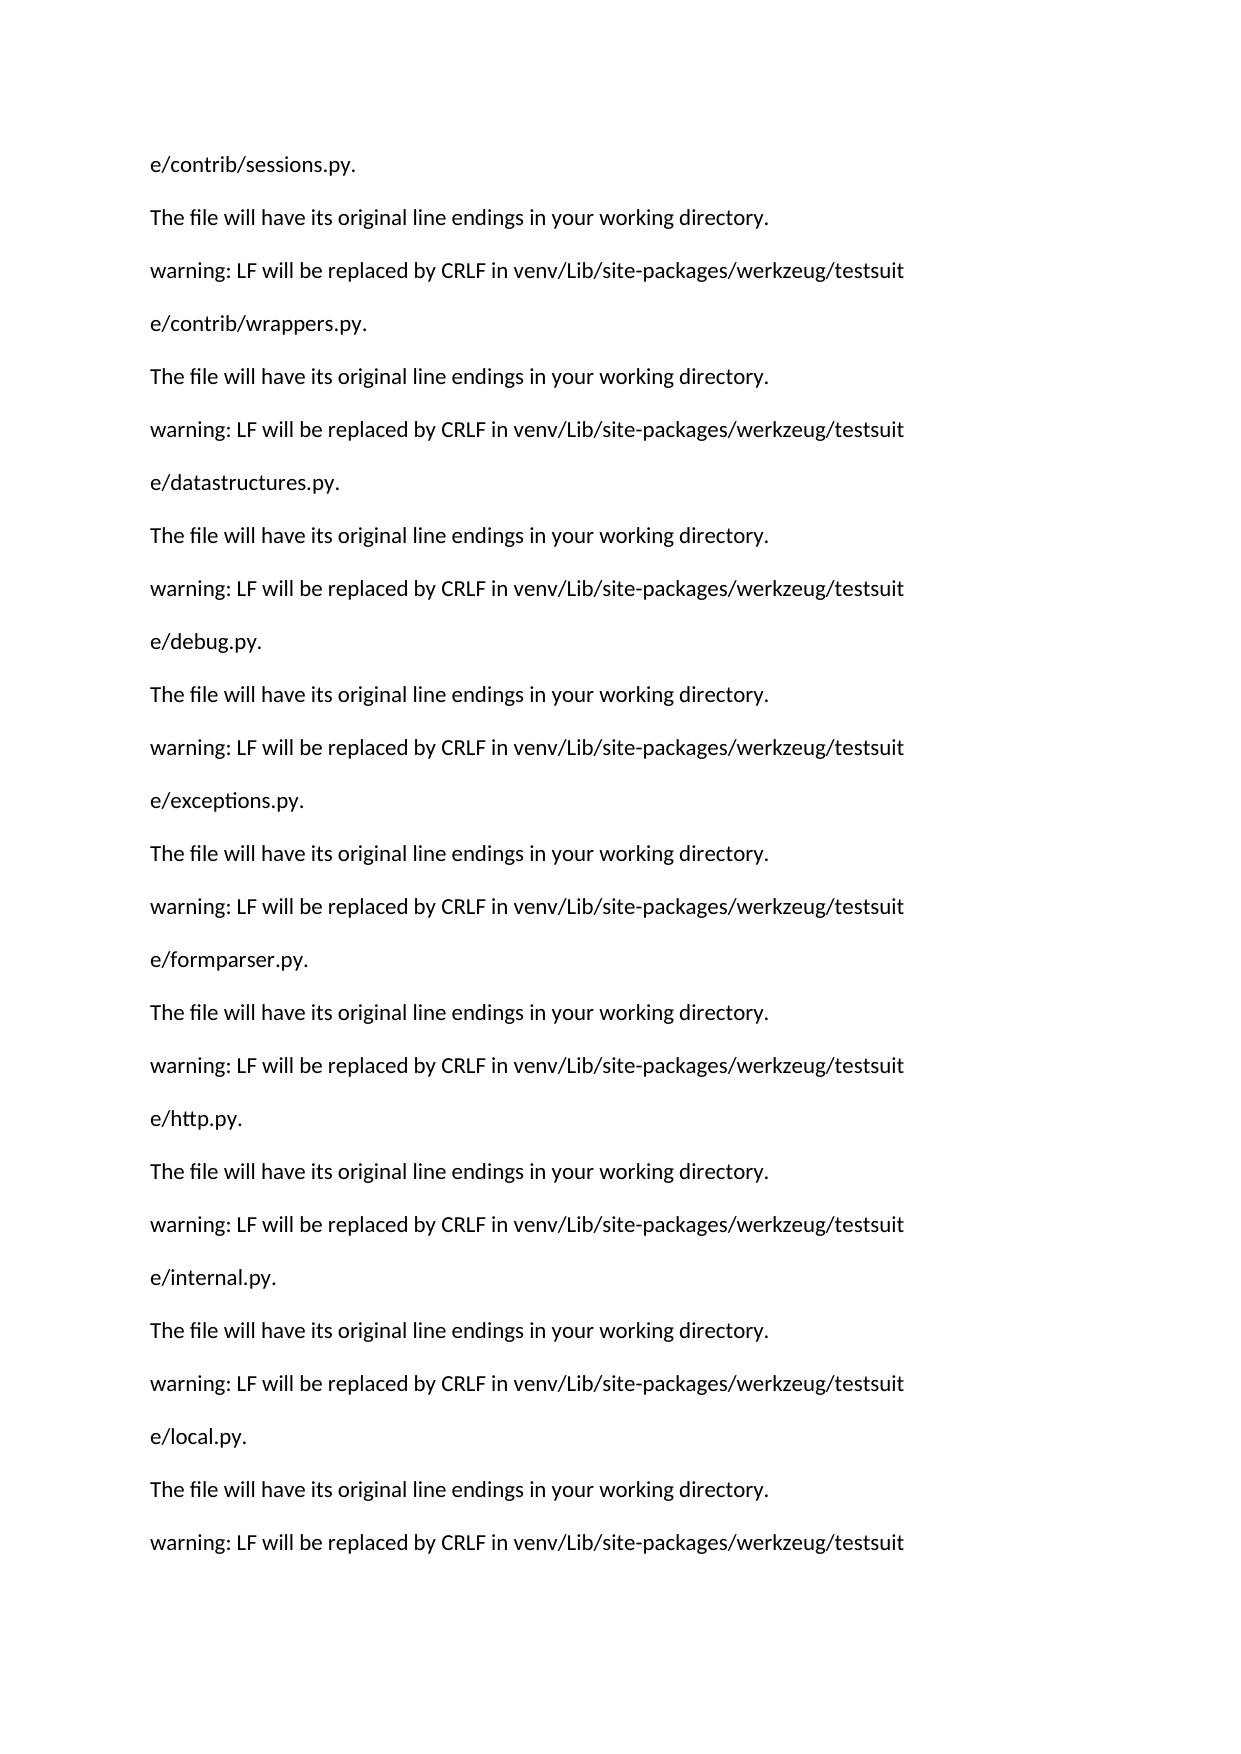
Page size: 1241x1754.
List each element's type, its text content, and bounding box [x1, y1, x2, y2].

text e/exceptions.py. [150, 786, 1090, 814]
text The file will have its original line endings in your working directory. [150, 362, 1090, 390]
text warning: LF will be replaced by CRLF in venv/Lib/site-packages/werkzeug/testsuit [150, 1051, 1090, 1079]
text The file will have its original line endings in your working directory. [150, 998, 1090, 1026]
text e/local.py. [150, 1422, 1090, 1451]
text e/contrib/sessions.py. [150, 150, 1090, 178]
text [150, 256, 1090, 284]
text warning: LF will be replaced by CRLF in venv/Lib/site-packages/werkzeug/testsuit [150, 415, 1090, 443]
text The file will have its original line endings in your working directory. [150, 1316, 1090, 1344]
text warning: LF will be replaced by CRLF in venv/Lib/site-packages/werkzeug/testsuit [150, 892, 1090, 920]
text e/contrib/wrappers.py. [150, 309, 1090, 337]
text warning: LF will be replaced by CRLF in venv/Lib/site-packages/werkzeug/testsuit [150, 733, 1090, 761]
text e/http.py. [150, 1104, 1090, 1132]
text e/internal.py. [150, 1263, 1090, 1291]
text warning: LF will be replaced by CRLF in venv/Lib/site-packages/werkzeug/testsuit [150, 1210, 1090, 1238]
text e/formparser.py. [150, 945, 1090, 973]
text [150, 1476, 1090, 1503]
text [150, 1528, 1090, 1557]
text The file will have its original line endings in your working directory. [150, 839, 1090, 867]
text The file will have its original line endings in your working directory. [150, 1157, 1090, 1185]
text e/debug.py. [150, 627, 1090, 655]
text warning: LF will be replaced by CRLF in venv/Lib/site-packages/werkzeug/testsuit [150, 574, 1090, 602]
text The file will have its original line endings in your working directory. [150, 521, 1090, 549]
text warning: LF will be replaced by CRLF in venv/Lib/site-packages/werkzeug/testsuit [150, 1369, 1090, 1397]
text e/datastructures.py. [150, 468, 1090, 496]
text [150, 203, 1090, 231]
text The file will have its original line endings in your working directory. [150, 680, 1090, 708]
